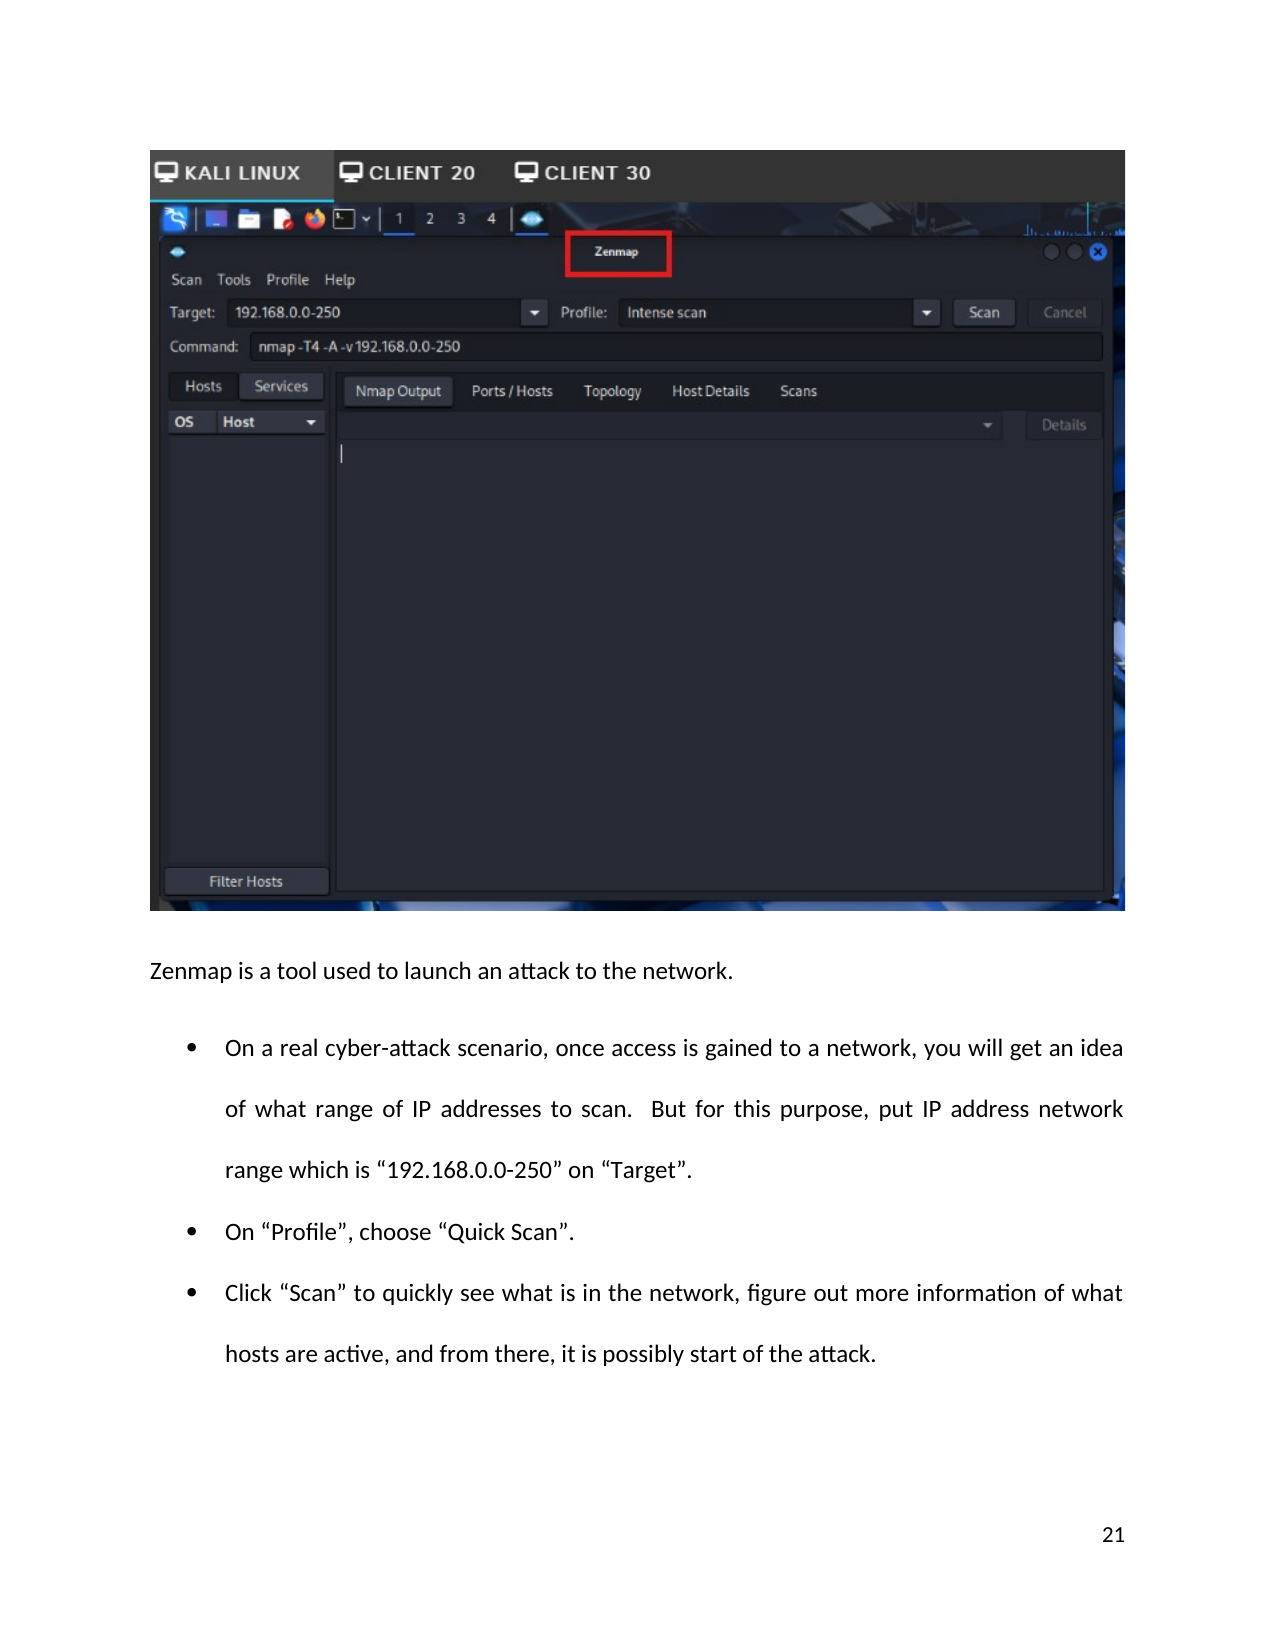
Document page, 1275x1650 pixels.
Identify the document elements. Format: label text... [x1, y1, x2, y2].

list On “Profile”, choose “Quick Scan”. [187, 1216, 1125, 1246]
text Zenmap is a tool used to launch an attack to the network. [150, 955, 1125, 985]
list Click “Scan” to quickly see what is in the network, figure out more information of what hosts are active, and from there, it is possibly start of the attack. [187, 1277, 1125, 1368]
list On a real cyber-attack scenario, once access is gained to a network, you will get an idea of what range of IP addresses to scan. But for this purpose, put IP address network range which is “192.168.0.0-250” on “Target”. [187, 1033, 1125, 1185]
picture [150, 150, 1125, 911]
